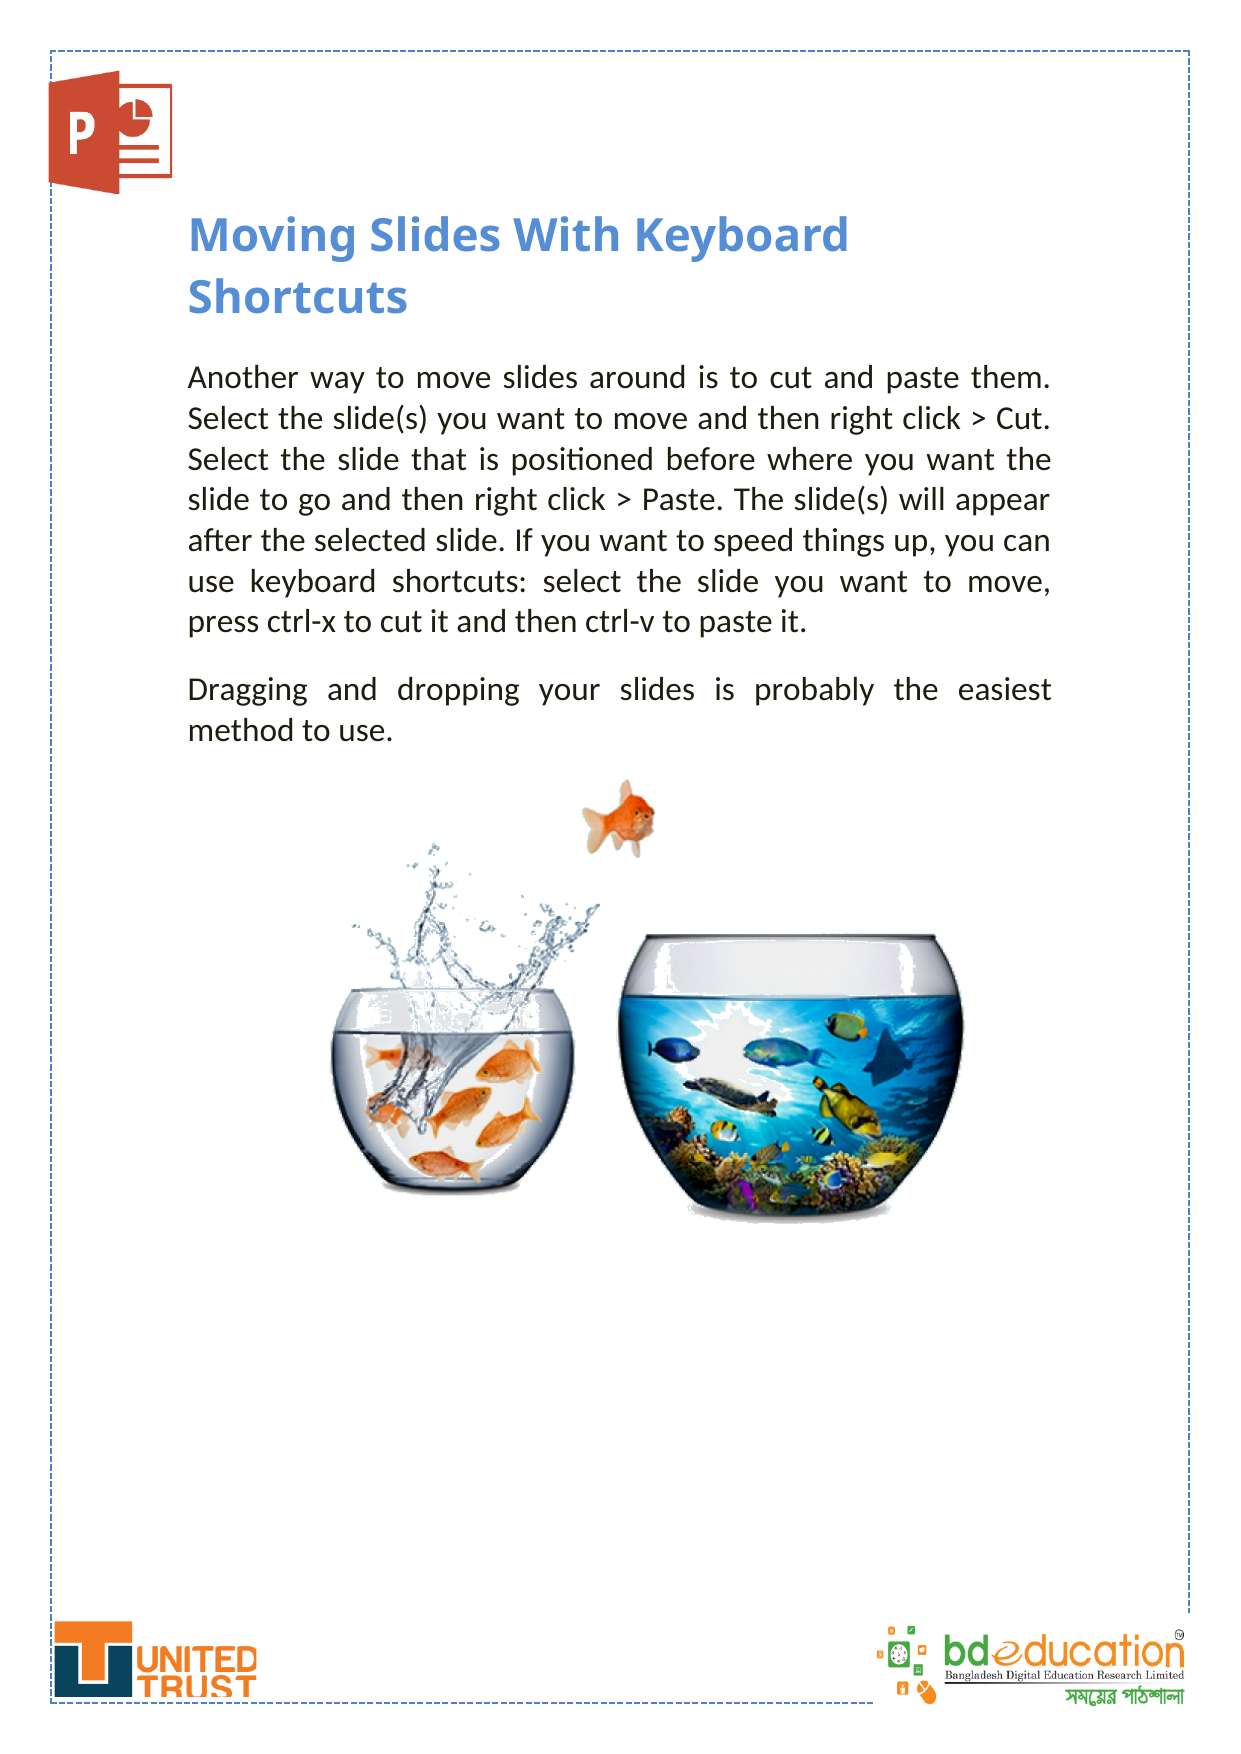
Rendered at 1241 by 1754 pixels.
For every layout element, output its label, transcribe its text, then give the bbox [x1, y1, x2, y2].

subtitle Dragging and dropping your slides is probably the easiest method to use. [187, 668, 1053, 750]
subtitle Another way to move slides around is to cut and paste them. Select the slide(s) you want to move and then right click > Cut. Select the slide that is positioned before where you want the slide to go and then right click > Paste. The slide(s) will appear after the selected slide. If you want to speed things up, you can use keyboard shortcuts: select the slide you want to move, press ctrl-x to cut it and then ctrl-v to paste it. [187, 356, 1053, 641]
picture [187, 776, 1098, 1232]
picture [53, 1621, 256, 1697]
subtitle Moving Slides With Keyboard Shortcuts [187, 202, 1053, 327]
picture [47, 70, 172, 193]
picture [873, 1613, 1193, 1707]
